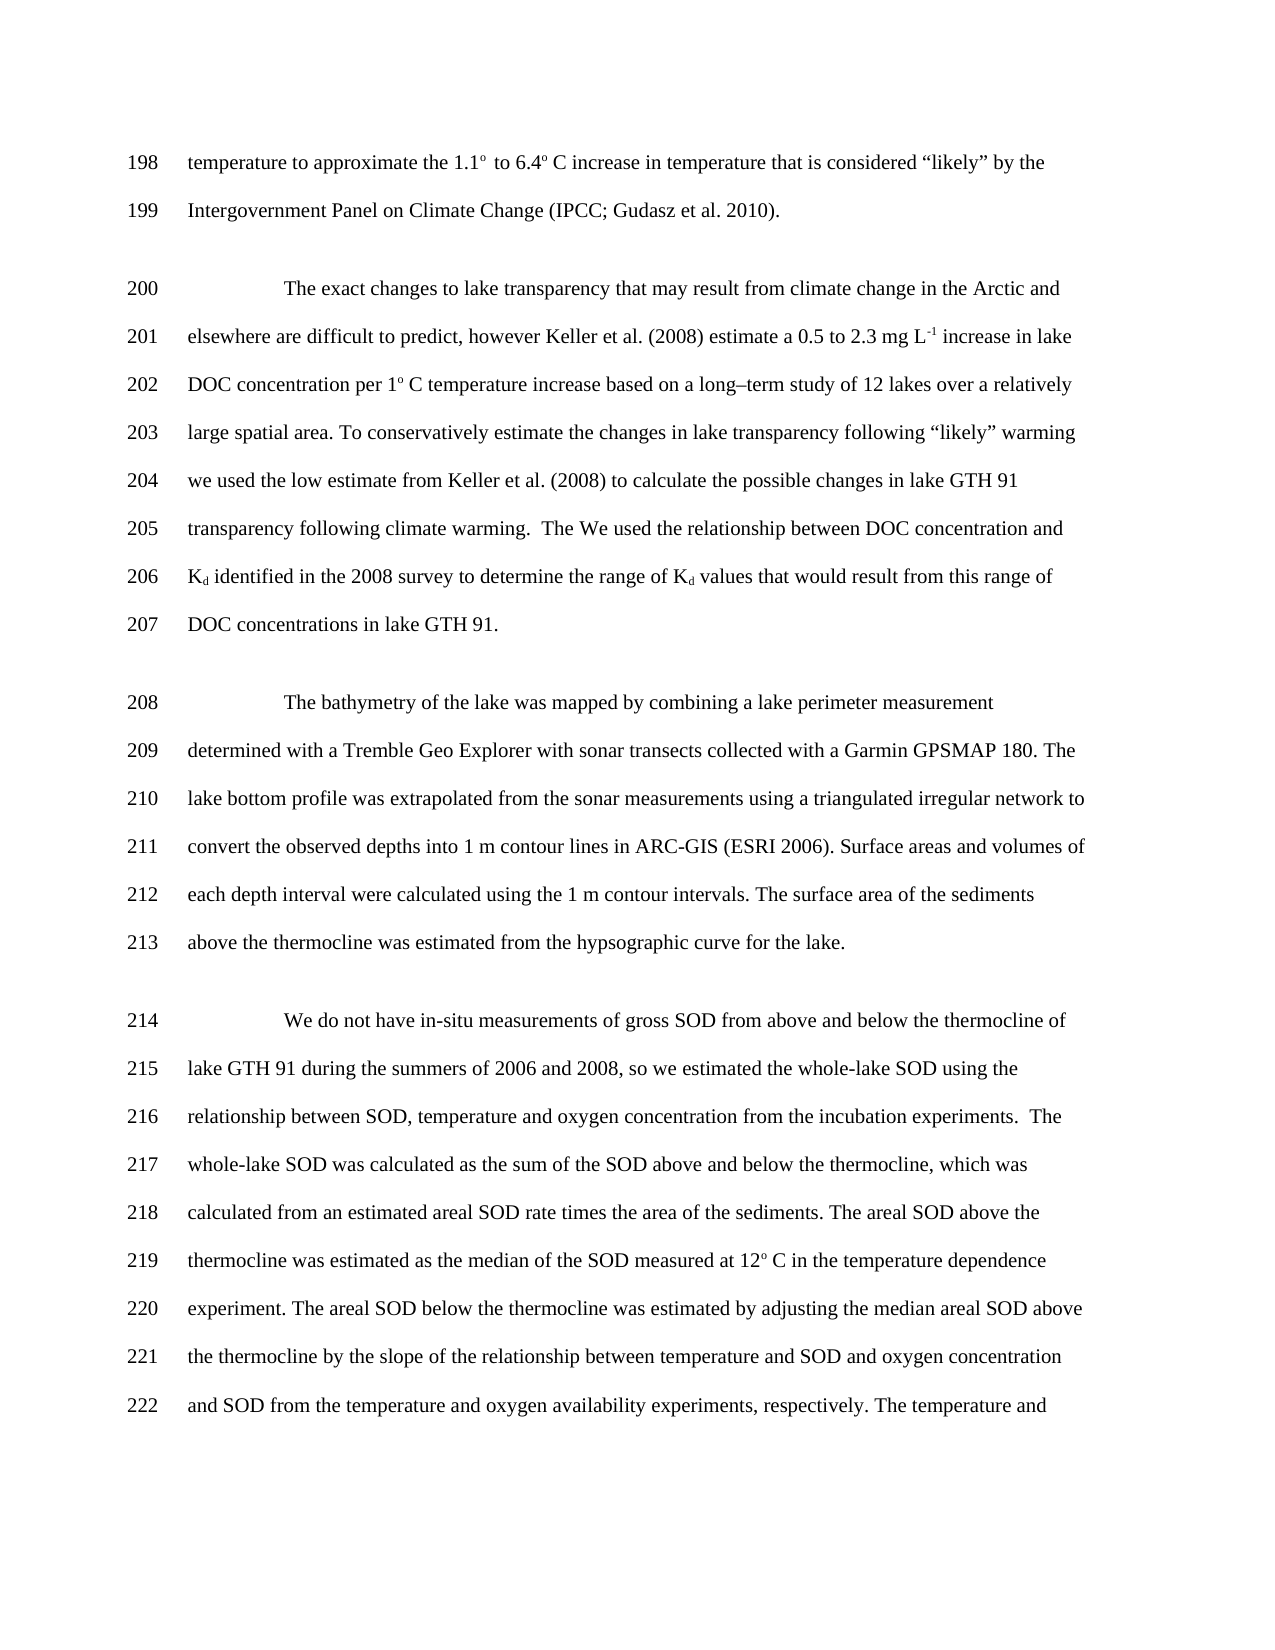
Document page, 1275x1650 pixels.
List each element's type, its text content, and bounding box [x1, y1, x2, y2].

text The exact changes to lake transparency that may result from climate change in the Arctic and elsewhere are difficult to predict, however Keller et al. (2008) estimate a 0.5 to 2.3 mg L-1 increase in lake DOC concentration per 1o C temperature increase based on a long–term study of 12 lakes over a relatively large spatial area. To conservatively estimate the changes in lake transparency following “likely” warming we used the low estimate from Keller et al. (2008) to calculate the possible changes in lake GTH 91 transparency following climate warming. The We used the relationship between DOC concentration and Kd identified in the 2008 survey to determine the range of Kd values that would result from this range of DOC concentrations in lake GTH 91. [187, 275, 1087, 636]
text The bathymetry of the lake was mapped by combining a lake perimeter measurement determined with a Tremble Geo Explorer with sonar transects collected with a Garmin GPSMAP 180. The lake bottom profile was extrapolated from the sonar measurements using a triangulated irregular network to convert the observed depths into 1 m contour lines in ARC-GIS (ESRI 2006). Surface areas and volumes of each depth interval were calculated using the 1 m contour intervals. The surface area of the sediments above the thermocline was estimated from the hypsographic curve for the lake. [187, 689, 1087, 954]
